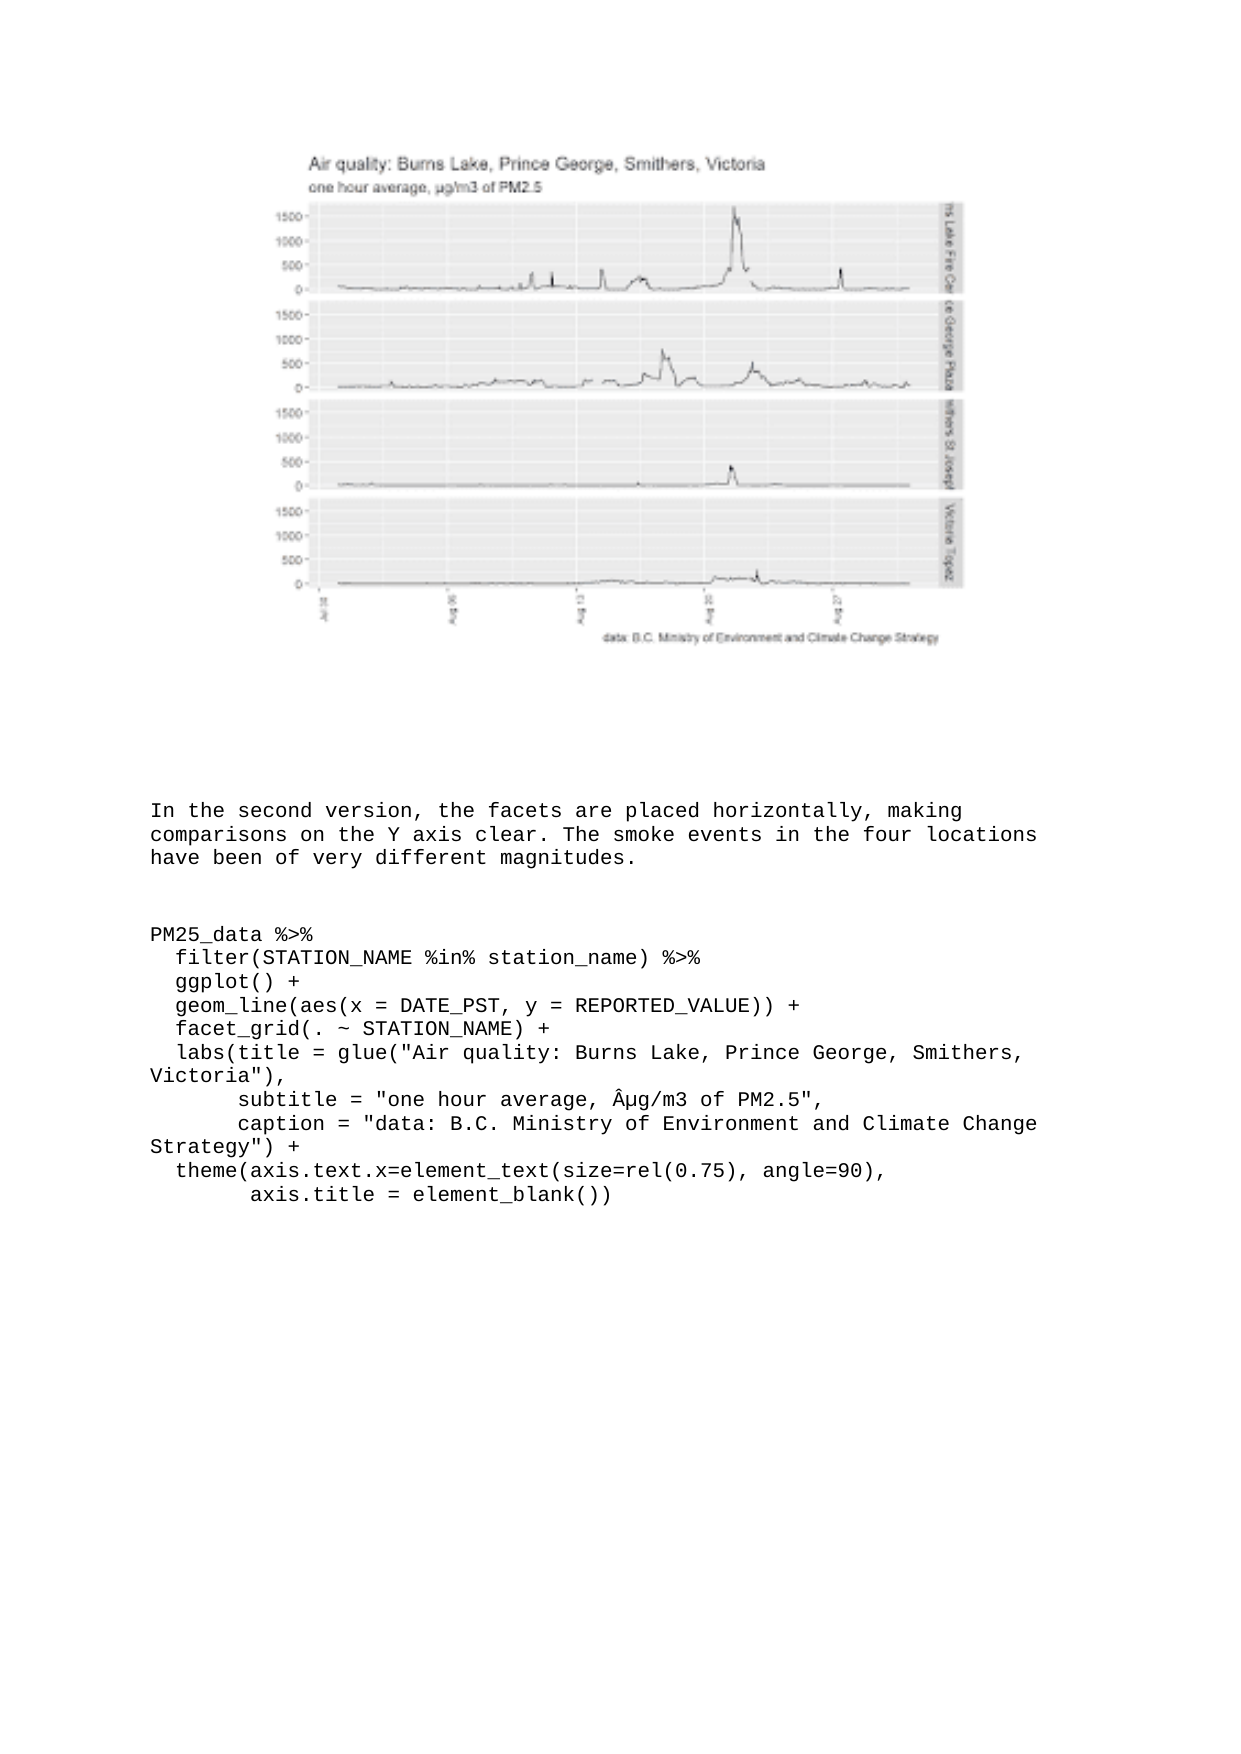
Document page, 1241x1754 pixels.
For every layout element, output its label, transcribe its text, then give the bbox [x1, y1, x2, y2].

picture [268, 150, 972, 653]
text In the second version, the facets are placed horizontally, making comparisons on the Y axis clear. The smoke events in the four locations have been of very different magnitudes. [150, 800, 1090, 871]
text PM25_data %>% filter(STATION_NAME %in% station_name) %>% ggplot() + geom_line(aes(x = DATE_PST, y = REPORTED_VALUE)) + facet_grid(. ~ STATION_NAME) + labs(title = glue("Air quality: Burns Lake, Prince George, Smithers, Victoria"), subtitle = "one hour average, Âµg/m3 of PM2.5", caption = "data: B.C. Ministry of Environment and Climate Change Strategy") + theme(axis.text.x=element_text(size=rel(0.75), angle=90), axis.title = element_blank()) [150, 924, 1090, 1207]
